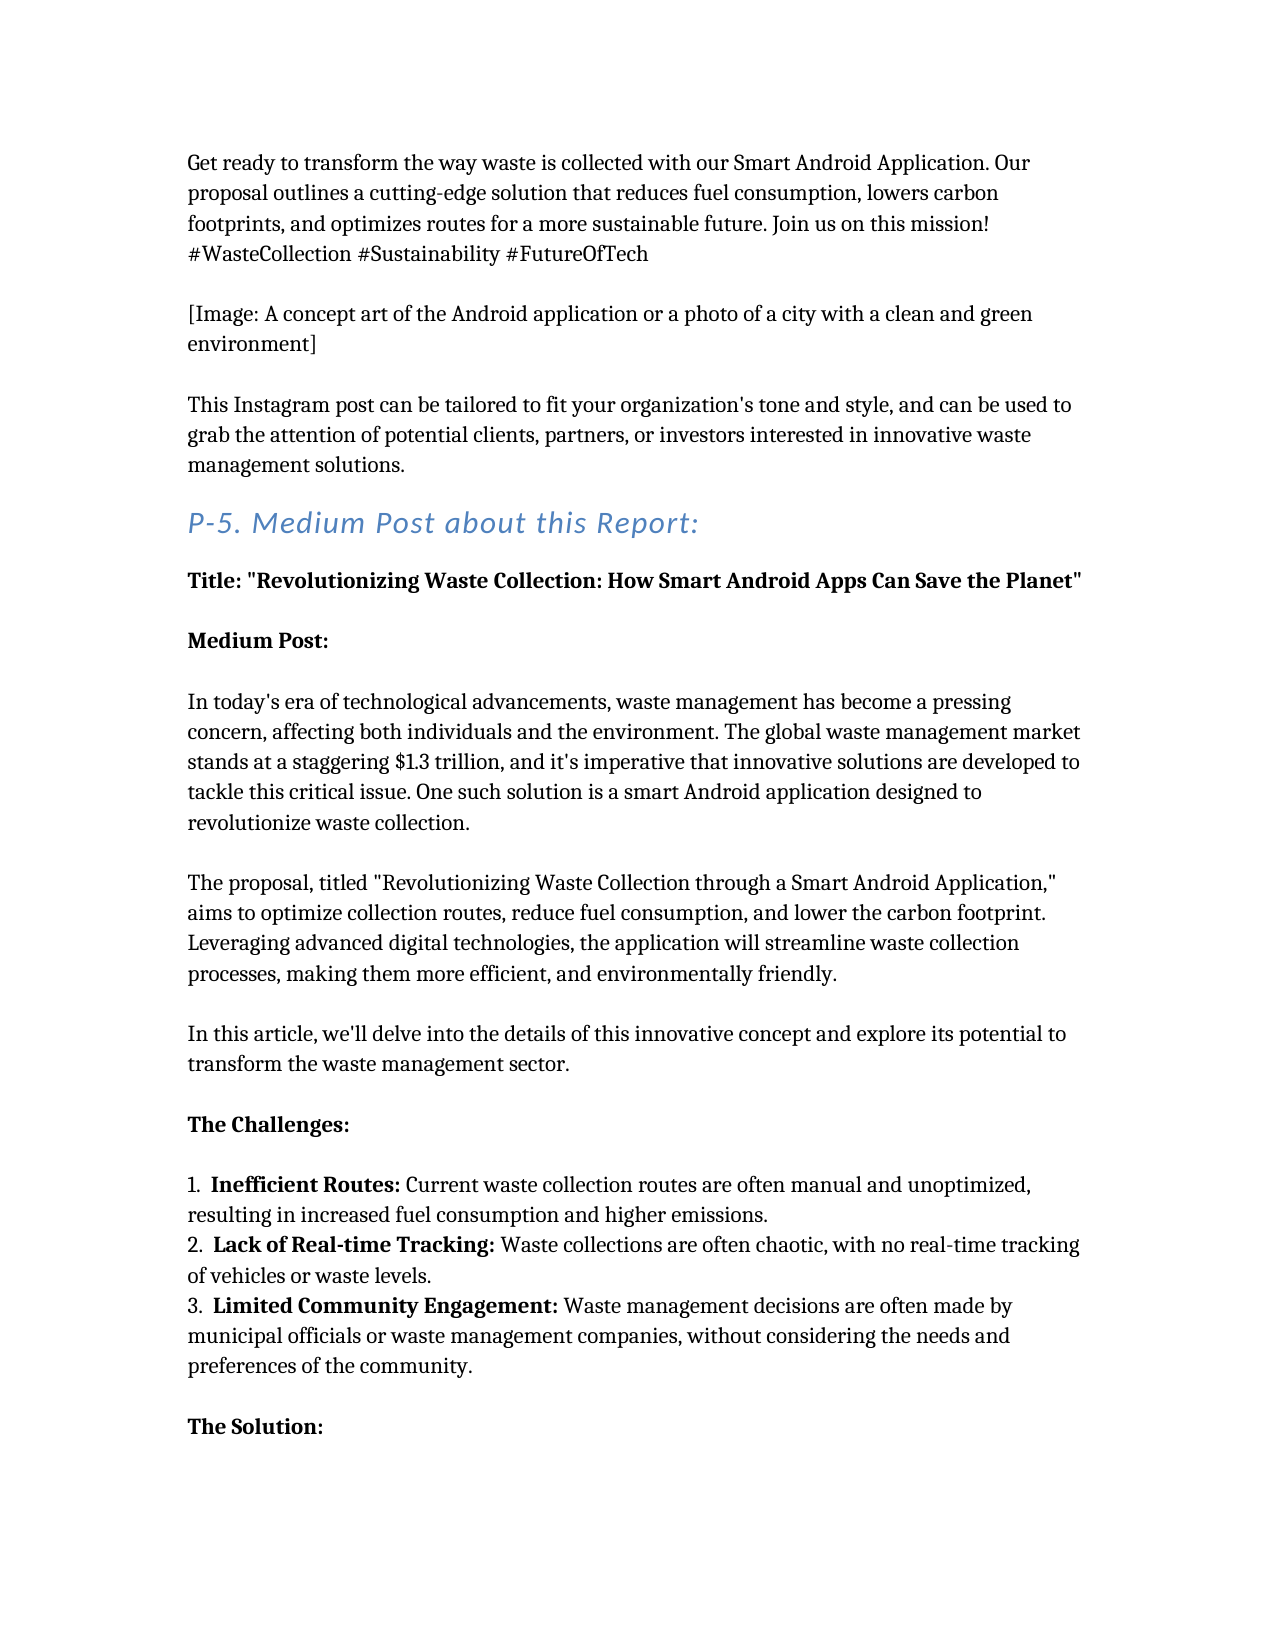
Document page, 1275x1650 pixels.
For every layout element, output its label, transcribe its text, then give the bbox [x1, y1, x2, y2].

subtitle P-5. Medium Post about this Report: [187, 503, 1087, 541]
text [187, 150, 1087, 478]
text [187, 568, 1087, 1470]
